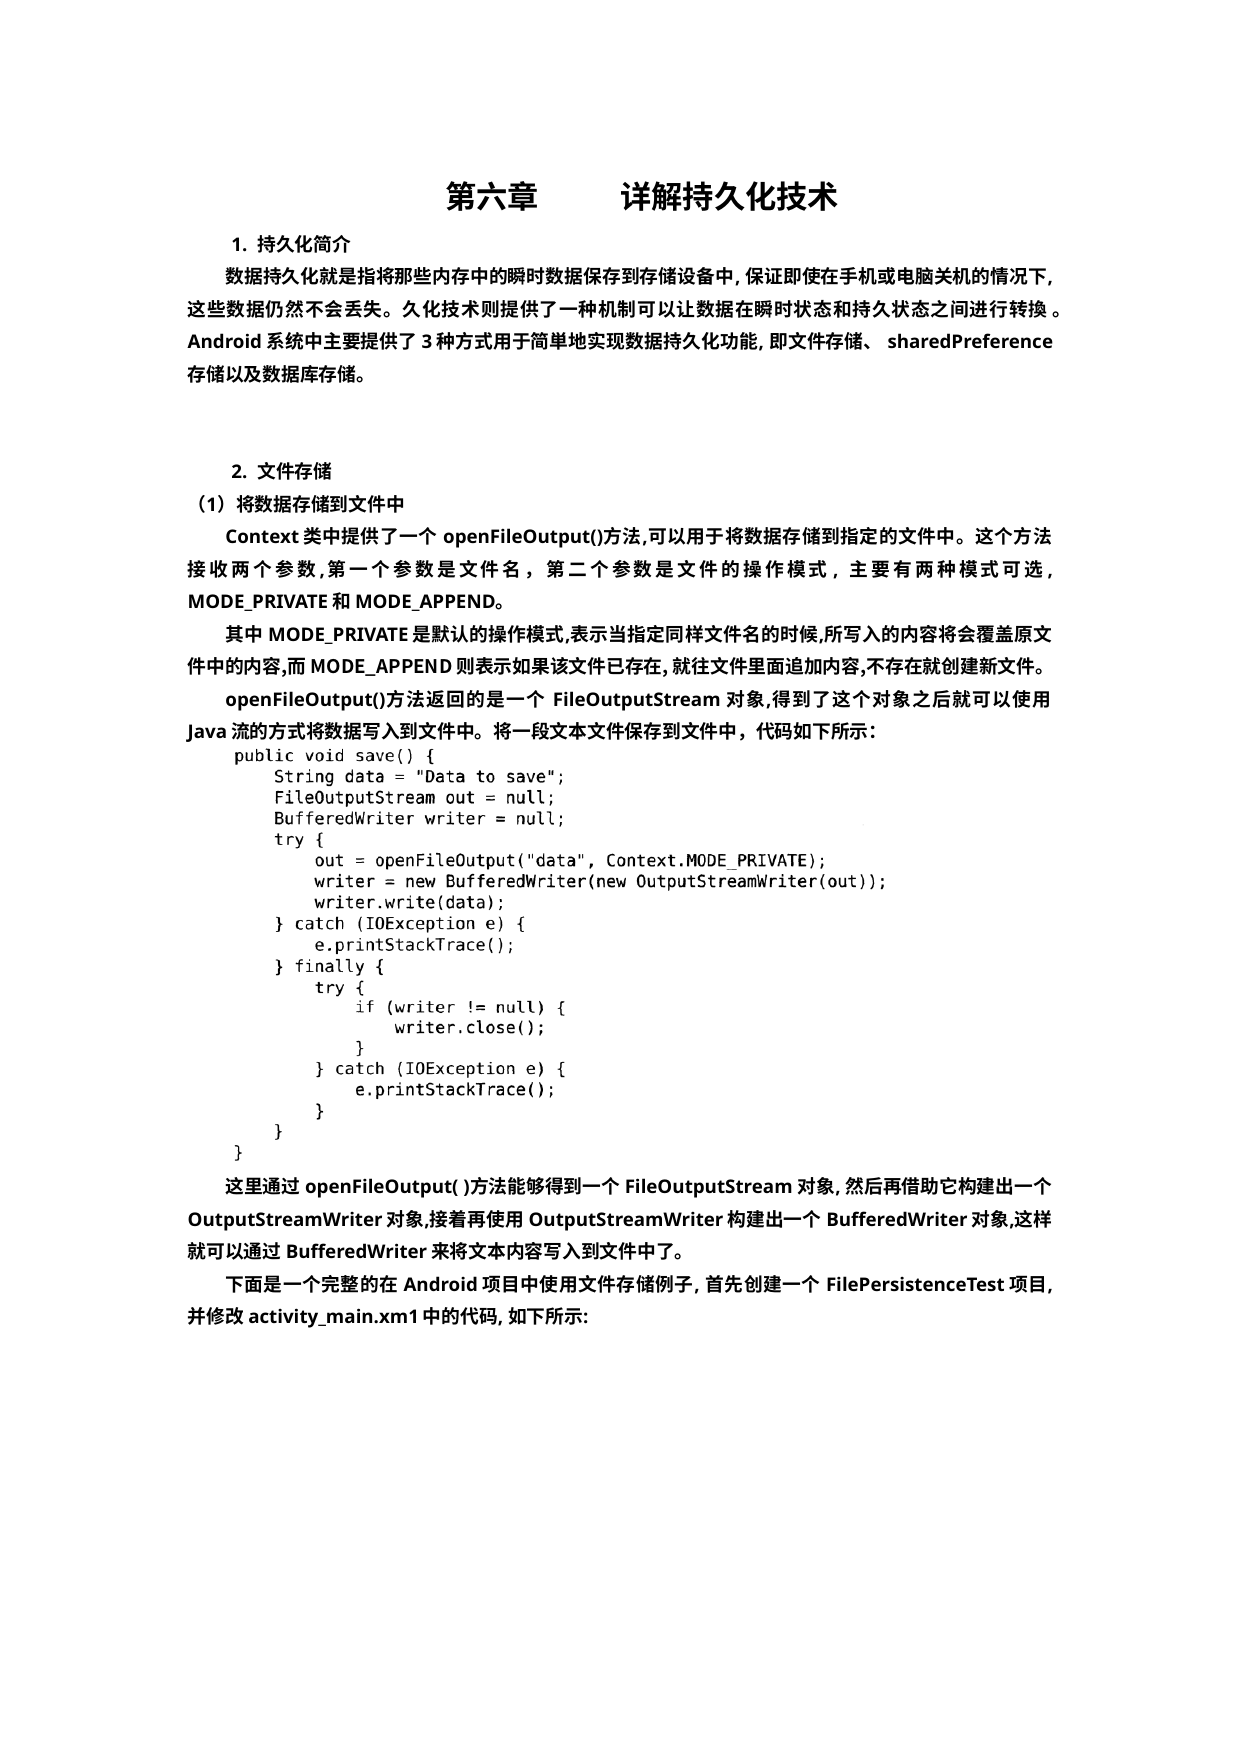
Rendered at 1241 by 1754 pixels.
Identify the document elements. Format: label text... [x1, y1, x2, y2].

picture [231, 747, 891, 1161]
text 这里通过 openFileOutput( )方法能够得到一个 FileOutputStream 对象, 然后再借助它构建出一个 OutputStreamWriter对象,接着再使用 OutputStreamWriter构建出一个 BufferedWriter对象,这样就可以通过 BufferedWriter来将文本内容写入到文件中了。 [187, 1169, 1053, 1267]
text （1）将数据存储到文件中 [187, 487, 1053, 519]
text 数据持久化就是指将那些内存中的瞬时数据保存到存储设备中, 保证即使在手机或电脑关机的情况下, 这些数据仍然不会丢失。久化技术则提供了一种机制可以让数据在瞬时状态和持久状态之间进行转換。Android系统中主要提供了3种方式用于简単地实现数据持久化功能, 即文件存储、 sharedPreference存储以及数据库存储。 [187, 259, 1053, 389]
text Context类中提供了一个 openFileOutput()方法,可以用于将数据存储到指定的文件中。这个方法接收两个参数,第一个参数是文件名，第二个参数是文件的操作模式, 主要有两种模式可选, MODE_PRIVATE和 MODE_APPEND。 [187, 519, 1053, 617]
text 下面是一个完整的在 Android项目中使用文件存储例子, 首先创建一个 FilePersistenceTest项目, 并修改 activity_main.xm1中的代码, 如下所示: [187, 1267, 1053, 1332]
text 1. 持久化简介 [231, 227, 1053, 259]
text 第六章 详解持久化技术 [231, 162, 1053, 227]
text 2. 文件存储 [187, 454, 1053, 487]
text openFileOutput()方法返回的是一个 FileOutputStream对象,得到了这个对象之后就可以使用 Java流的方式将数据写入到文件中。将一段文本文件保存到文件中，代码如下所示： [187, 682, 1053, 747]
text 其中 MODE_PRIVATE是默认的操作模式,表示当指定同样文件名的时候,所写入的内容将会覆盖原文件中的内容,而 MODE_APPEND则表示如果该文件已存在, 就往文件里面追加内容,不存在就创建新文件。 [187, 617, 1053, 682]
